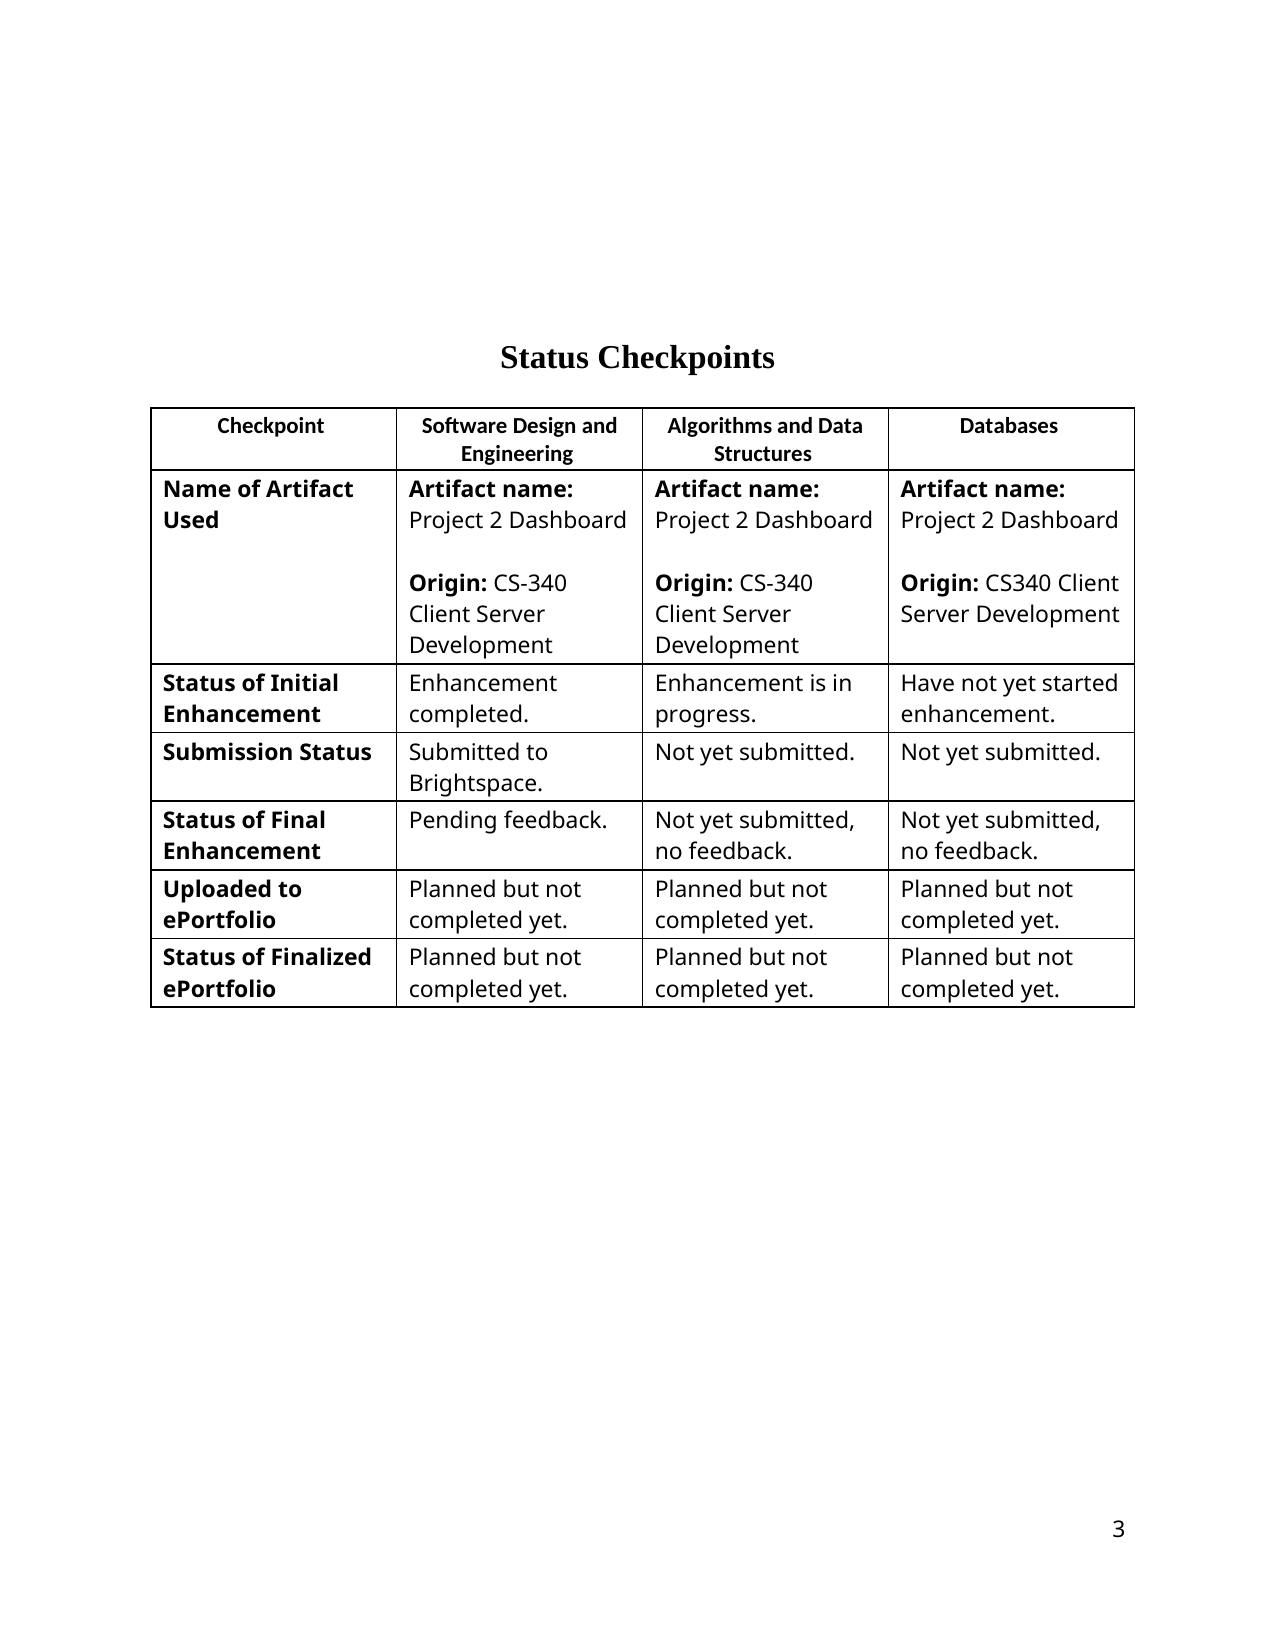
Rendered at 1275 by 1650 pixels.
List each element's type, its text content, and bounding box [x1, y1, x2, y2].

table_cell Enhancement is in progress. [643, 665, 888, 732]
table_cell Not yet submitted. [643, 733, 888, 800]
text Status Checkpoints [150, 337, 1125, 376]
table_cell Artifact name: Project 2 Dashboard Origin: CS340 Client Server Development [889, 471, 1134, 663]
table_header Databases [889, 409, 1134, 469]
table_cell Not yet submitted, no feedback. [889, 802, 1134, 869]
table_cell Name of Artifact Used [152, 471, 396, 663]
table_cell Not yet submitted. [889, 733, 1134, 800]
table_cell Enhancement completed. [397, 665, 642, 732]
table_header Checkpoint [152, 409, 396, 469]
table_cell Planned but not completed yet. [397, 871, 642, 937]
table_cell Pending feedback. [397, 802, 642, 869]
table_cell Uploaded to ePortfolio [152, 871, 396, 937]
table_cell Status of Initial Enhancement [152, 665, 396, 732]
table_cell Status of Final Enhancement [152, 802, 396, 869]
table_cell Artifact name: Project 2 Dashboard Origin: CS-340 Client Server Development [397, 471, 642, 663]
table_cell Planned but not completed yet. [397, 939, 642, 1006]
table_cell Submitted to Brightspace. [397, 733, 642, 800]
table_cell Not yet submitted, no feedback. [643, 802, 888, 869]
table_header Software Design and Engineering [397, 409, 642, 469]
table_header Algorithms and Data Structures [643, 409, 888, 469]
table_cell Submission Status [152, 733, 396, 800]
table_cell Planned but not completed yet. [889, 939, 1134, 1006]
table_cell Artifact name: Project 2 Dashboard Origin: CS-340 Client Server Development [643, 471, 888, 663]
table_cell Planned but not completed yet. [643, 939, 888, 1006]
table_cell Planned but not completed yet. [643, 871, 888, 937]
table_cell Status of Finalized ePortfolio [152, 939, 396, 1006]
table_cell Have not yet started enhancement. [889, 665, 1134, 732]
table_cell Planned but not completed yet. [889, 871, 1134, 937]
